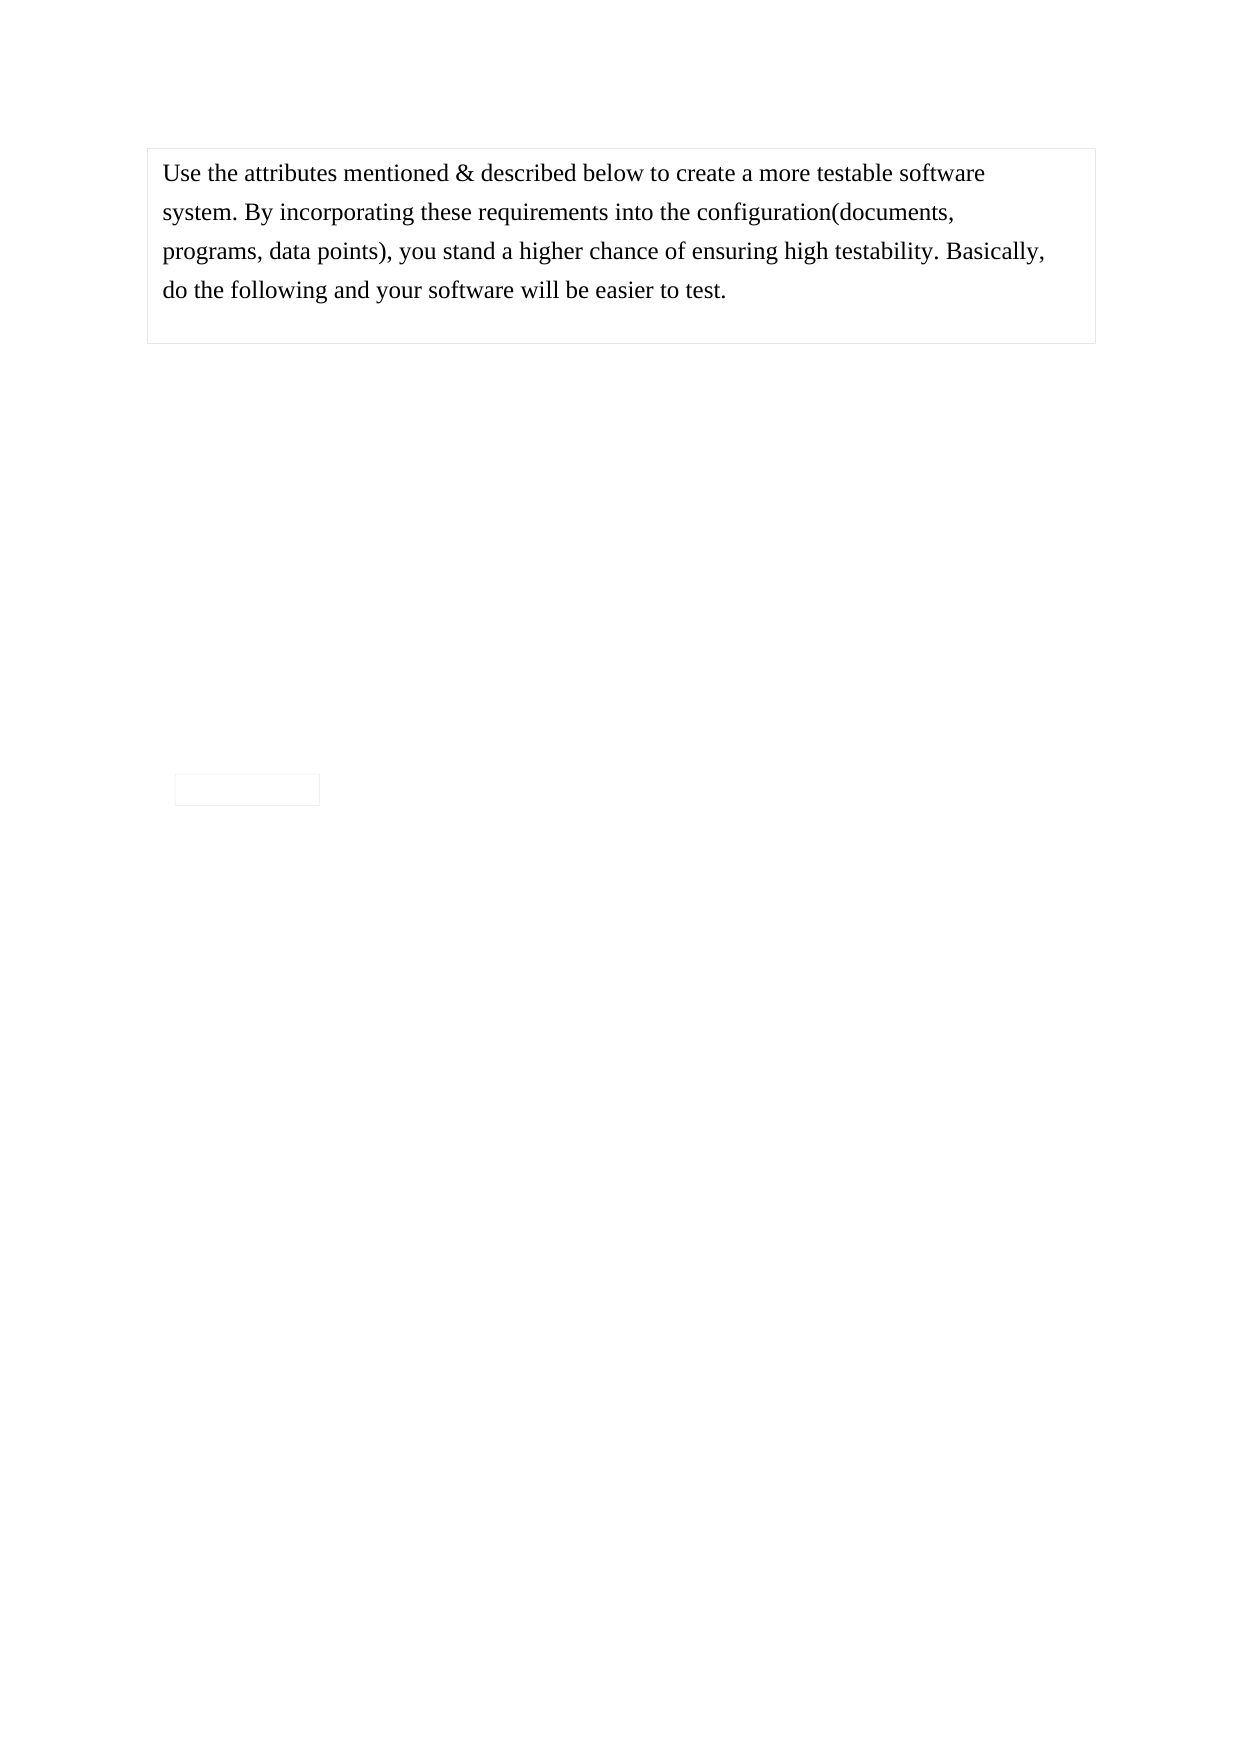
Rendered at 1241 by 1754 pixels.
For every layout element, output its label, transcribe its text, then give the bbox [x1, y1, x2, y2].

table_cell Use the attributes mentioned & described below to create a more testable software system. By incorporating these requirements into the configuration(documents, programs, data points), you stand a higher chance of ensuring high testability. Basically, do the following and your software will be easier to test. [148, 149, 1095, 343]
